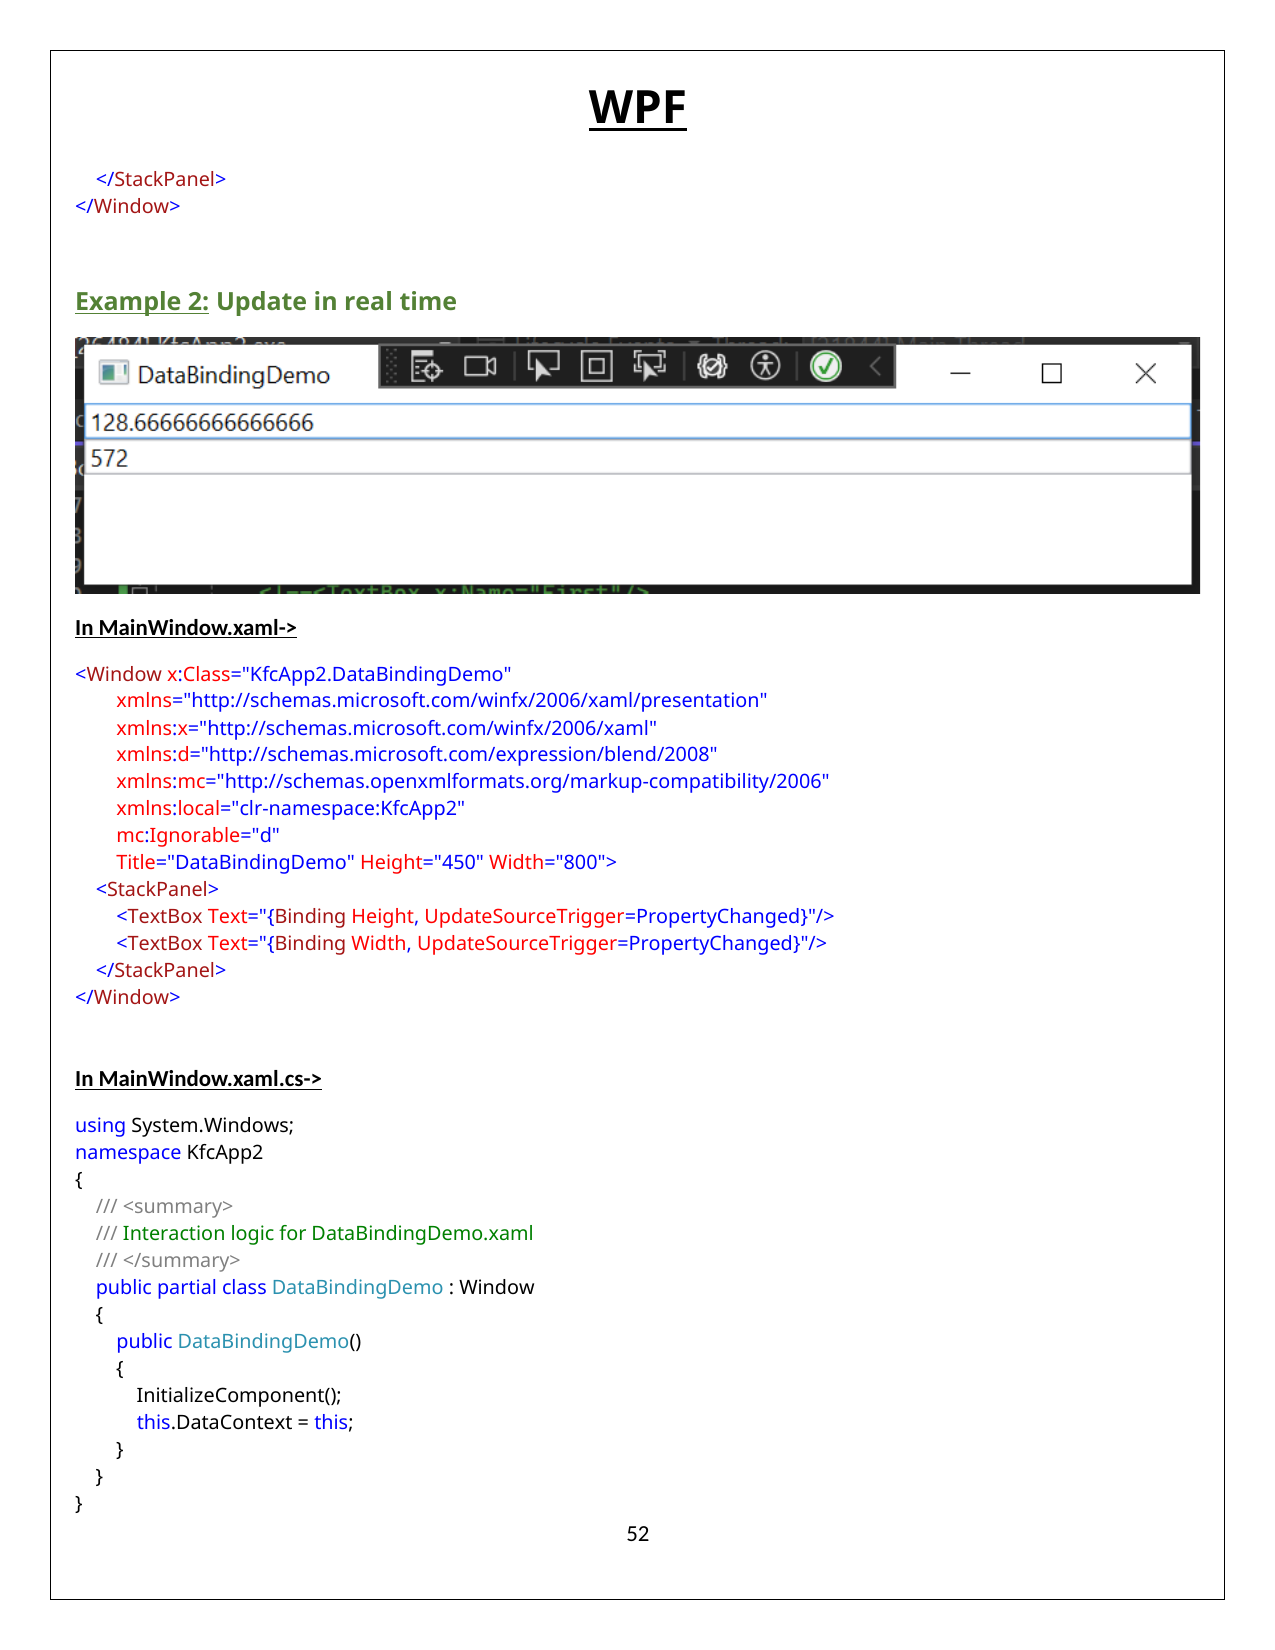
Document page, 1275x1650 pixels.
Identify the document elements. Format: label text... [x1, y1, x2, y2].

text xmlns:mc="http://schemas.openxmlformats.org/markup-compatibility/2006" [75, 768, 1200, 795]
text <Window x:Class="KfcApp2.DataBindingDemo" [75, 660, 1200, 687]
text { [75, 1300, 1200, 1327]
text In MainWindow.xaml.cs-> [75, 1064, 1200, 1092]
text { [75, 1354, 1200, 1381]
text Example 2: Update in real time [75, 284, 1200, 318]
text { [75, 1165, 1200, 1192]
picture [75, 337, 1200, 594]
text } [75, 1462, 1200, 1489]
text namespace KfcApp2 [75, 1138, 1200, 1165]
text In MainWindow.xaml-> [75, 613, 1200, 641]
text /// Interaction logic for DataBindingDemo.xaml [75, 1219, 1200, 1246]
text mc:Ignorable="d" [75, 822, 1200, 849]
text InitializeComponent(); [75, 1381, 1200, 1408]
text } [75, 1489, 1200, 1516]
text /// <summary> [75, 1192, 1200, 1219]
text </StackPanel> [75, 165, 1200, 192]
text </Window> [75, 192, 1200, 219]
text public DataBindingDemo() [75, 1327, 1200, 1354]
text xmlns:d="http://schemas.microsoft.com/expression/blend/2008" [75, 741, 1200, 768]
text <StackPanel> [75, 876, 1200, 903]
text <TextBox Text="{Binding Height, UpdateSourceTrigger=PropertyChanged}"/> [75, 903, 1200, 929]
text /// </summary> [75, 1246, 1200, 1273]
text public partial class DataBindingDemo : Window [75, 1273, 1200, 1300]
text </StackPanel> [75, 957, 1200, 983]
text xmlns:local="clr-namespace:KfcApp2" [75, 795, 1200, 822]
text xmlns:x="http://schemas.microsoft.com/winfx/2006/xaml" [75, 714, 1200, 741]
text } [75, 1435, 1200, 1462]
text xmlns="http://schemas.microsoft.com/winfx/2006/xaml/presentation" [75, 687, 1200, 714]
text </Window> [75, 983, 1200, 1011]
text Title="DataBindingDemo" Height="450" Width="800"> [75, 849, 1200, 876]
text <TextBox Text="{Binding Width, UpdateSourceTrigger=PropertyChanged}"/> [75, 929, 1200, 957]
text using System.Windows; [75, 1111, 1200, 1138]
text this.DataContext = this; [75, 1408, 1200, 1435]
